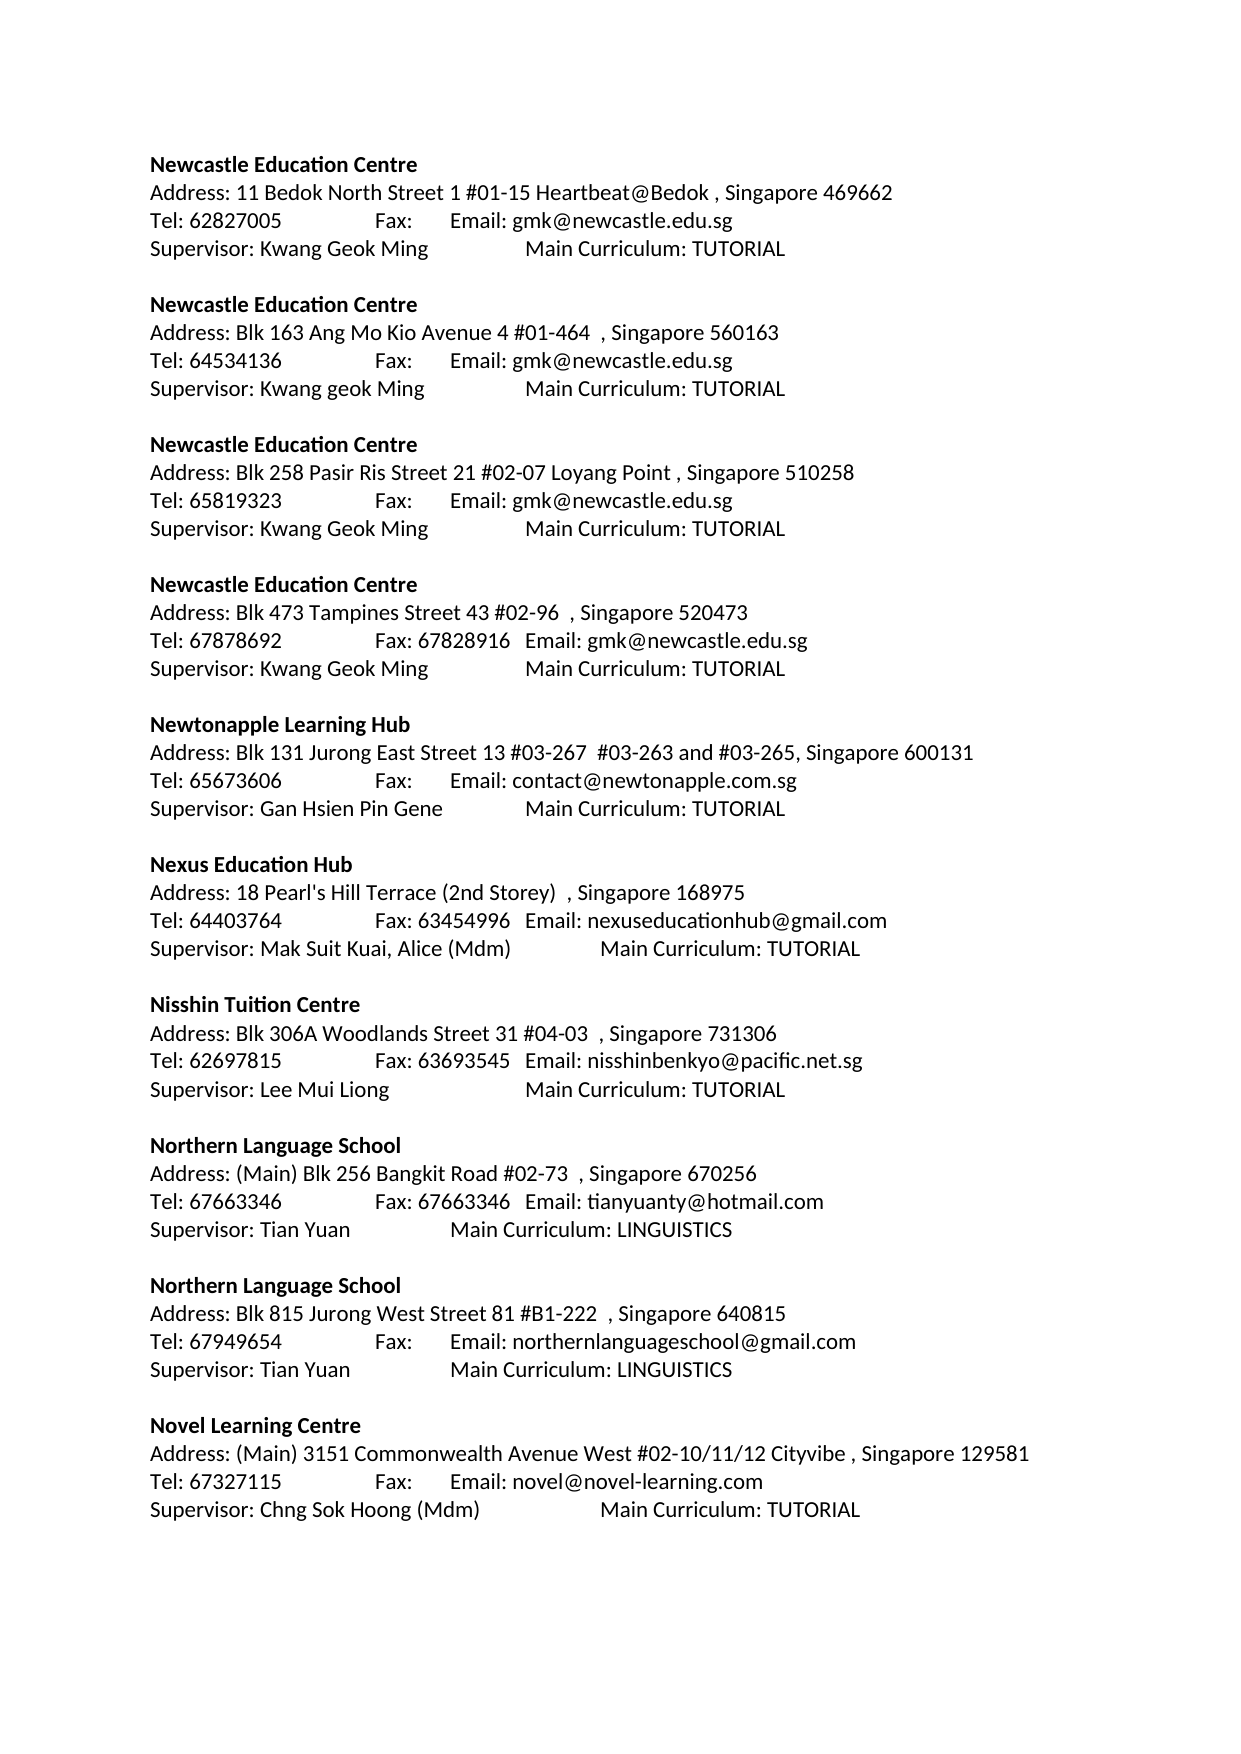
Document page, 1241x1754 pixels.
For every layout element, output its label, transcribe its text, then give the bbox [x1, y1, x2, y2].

text Newcastle Education Centre [150, 570, 1090, 598]
text Nexus Education Hub [150, 851, 1090, 878]
text Newcastle Education Centre [150, 430, 1090, 458]
text Northern Language School [150, 1131, 1090, 1159]
text Supervisor: Tian Yuan Main Curriculum: LINGUISTICS [150, 1355, 1090, 1383]
text Newcastle Education Centre [150, 290, 1090, 318]
text Address: (Main) 3151 Commonwealth Avenue West #02-10/11/12 Cityvibe , Singapore 129581 [150, 1439, 1090, 1467]
text Tel: 62827005 Fax: Email: gmk@newcastle.edu.sg [150, 206, 1090, 234]
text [150, 234, 1090, 262]
text Novel Learning Centre [150, 1411, 1090, 1439]
text Address: Blk 306A Woodlands Street 31 #04-03 , Singapore 731306 [150, 1019, 1090, 1047]
text Supervisor: Kwang geok Ming Main Curriculum: TUTORIAL [150, 374, 1090, 402]
text Address: Blk 131 Jurong East Street 13 #03-267 #03-263 and #03-265, Singapore 600131 [150, 738, 1090, 766]
text Address: Blk 815 Jurong West Street 81 #B1-222 , Singapore 640815 [150, 1299, 1090, 1327]
text Address: Blk 258 Pasir Ris Street 21 #02-07 Loyang Point , Singapore 510258 [150, 458, 1090, 486]
text Tel: 65819323 Fax: Email: gmk@newcastle.edu.sg [150, 486, 1090, 514]
text Supervisor: Tian Yuan Main Curriculum: LINGUISTICS [150, 1215, 1090, 1243]
text Newtonapple Learning Hub [150, 710, 1090, 738]
text Tel: 67327115 Fax: Email: novel@novel-learning.com [150, 1467, 1090, 1495]
text Address: 11 Bedok North Street 1 #01-15 Heartbeat@Bedok , Singapore 469662 [150, 178, 1090, 206]
text Newcastle Education Centre [150, 150, 1090, 178]
text Supervisor: Lee Mui Liong Main Curriculum: TUTORIAL [150, 1075, 1090, 1103]
text Tel: 67949654 Fax: Email: northernlanguageschool@gmail.com [150, 1327, 1090, 1355]
text Northern Language School [150, 1271, 1090, 1299]
text Address: 18 Pearl's Hill Terrace (2nd Storey) , Singapore 168975 [150, 878, 1090, 907]
text Tel: 65673606 Fax: Email: contact@newtonapple.com.sg [150, 766, 1090, 794]
text Address: (Main) Blk 256 Bangkit Road #02-73 , Singapore 670256 [150, 1159, 1090, 1187]
text Tel: 64534136 Fax: Email: gmk@newcastle.edu.sg [150, 346, 1090, 374]
text Supervisor: Kwang Geok Ming Main Curriculum: TUTORIAL [150, 654, 1090, 682]
text Tel: 67663346 Fax: 67663346 Email: tianyuanty@hotmail.com [150, 1187, 1090, 1215]
text Address: Blk 163 Ang Mo Kio Avenue 4 #01-464 , Singapore 560163 [150, 318, 1090, 346]
text Address: Blk 473 Tampines Street 43 #02-96 , Singapore 520473 [150, 598, 1090, 626]
text Nisshin Tuition Centre [150, 991, 1090, 1019]
text Tel: 67878692 Fax: 67828916 Email: gmk@newcastle.edu.sg [150, 626, 1090, 654]
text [150, 1495, 1090, 1523]
text Tel: 62697815 Fax: 63693545 Email: nisshinbenkyo@pacific.net.sg [150, 1047, 1090, 1075]
text Supervisor: Mak Suit Kuai, Alice (Mdm) Main Curriculum: TUTORIAL [150, 934, 1090, 963]
text Supervisor: Kwang Geok Ming Main Curriculum: TUTORIAL [150, 514, 1090, 542]
text Tel: 64403764 Fax: 63454996 Email: nexuseducationhub@gmail.com [150, 907, 1090, 934]
text Supervisor: Gan Hsien Pin Gene Main Curriculum: TUTORIAL [150, 794, 1090, 822]
